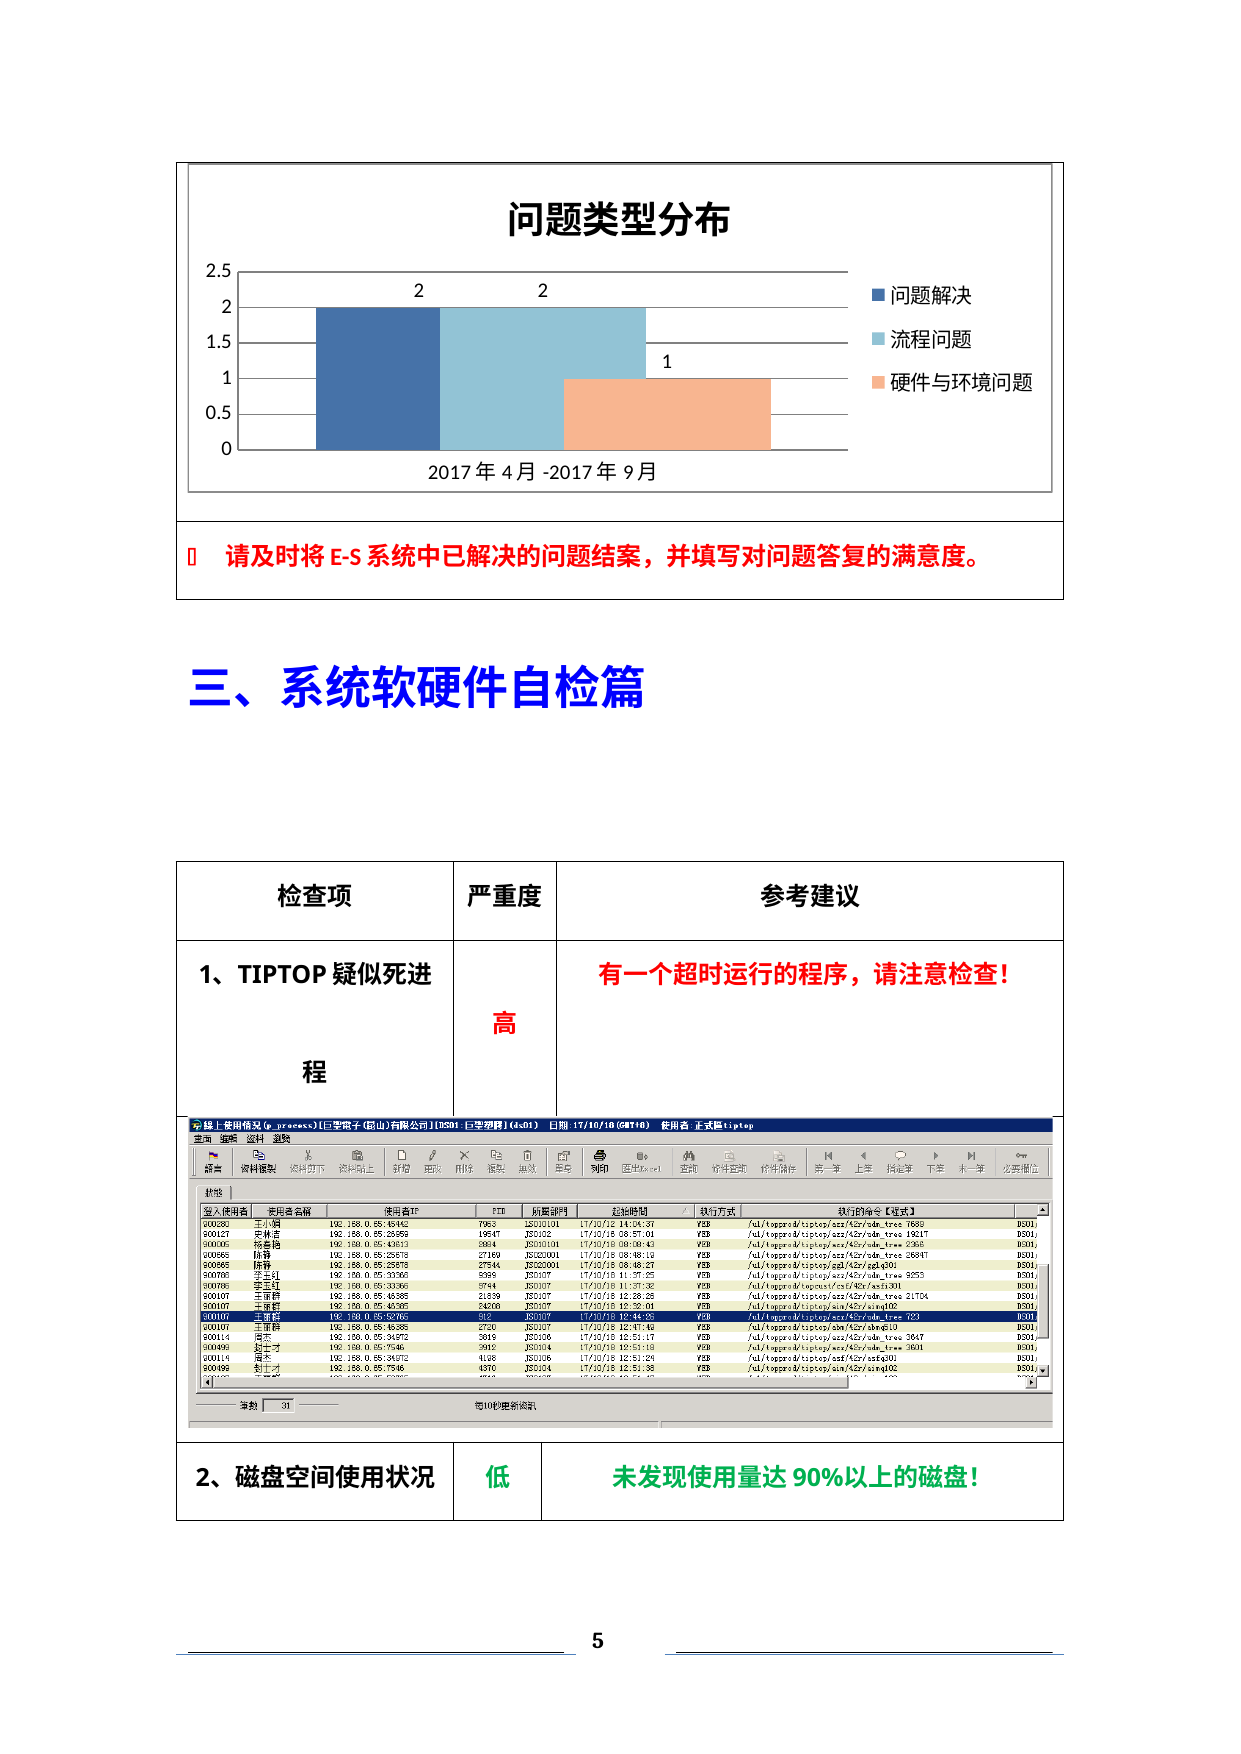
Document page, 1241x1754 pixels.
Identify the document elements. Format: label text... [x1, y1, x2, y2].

table_header 参考建议 [557, 862, 1063, 939]
table_cell 低 [454, 1443, 541, 1520]
table_cell [177, 163, 1063, 521]
table_cell 有一个超时运行的程序，请注意检查！ [557, 941, 1063, 1116]
table_cell [177, 1117, 1063, 1442]
table_cell 1、TIPTOP疑似死进程 [177, 941, 453, 1116]
table_header 严重度 [454, 862, 556, 939]
picture [187, 1116, 1053, 1428]
table_cell 请及时将E-S系统中已解决的问题结案，并填写对问题答复的满意度。 [177, 522, 1063, 599]
subtitle 三、系统软硬件自检篇 [187, 636, 1053, 733]
table_header 检查项 [177, 862, 453, 939]
table_cell 未发现使用量达90%以上的磁盘！ [542, 1443, 1063, 1520]
table_cell 2、磁盘空间使用状况 [177, 1443, 453, 1520]
table_cell 高 [454, 941, 556, 1116]
